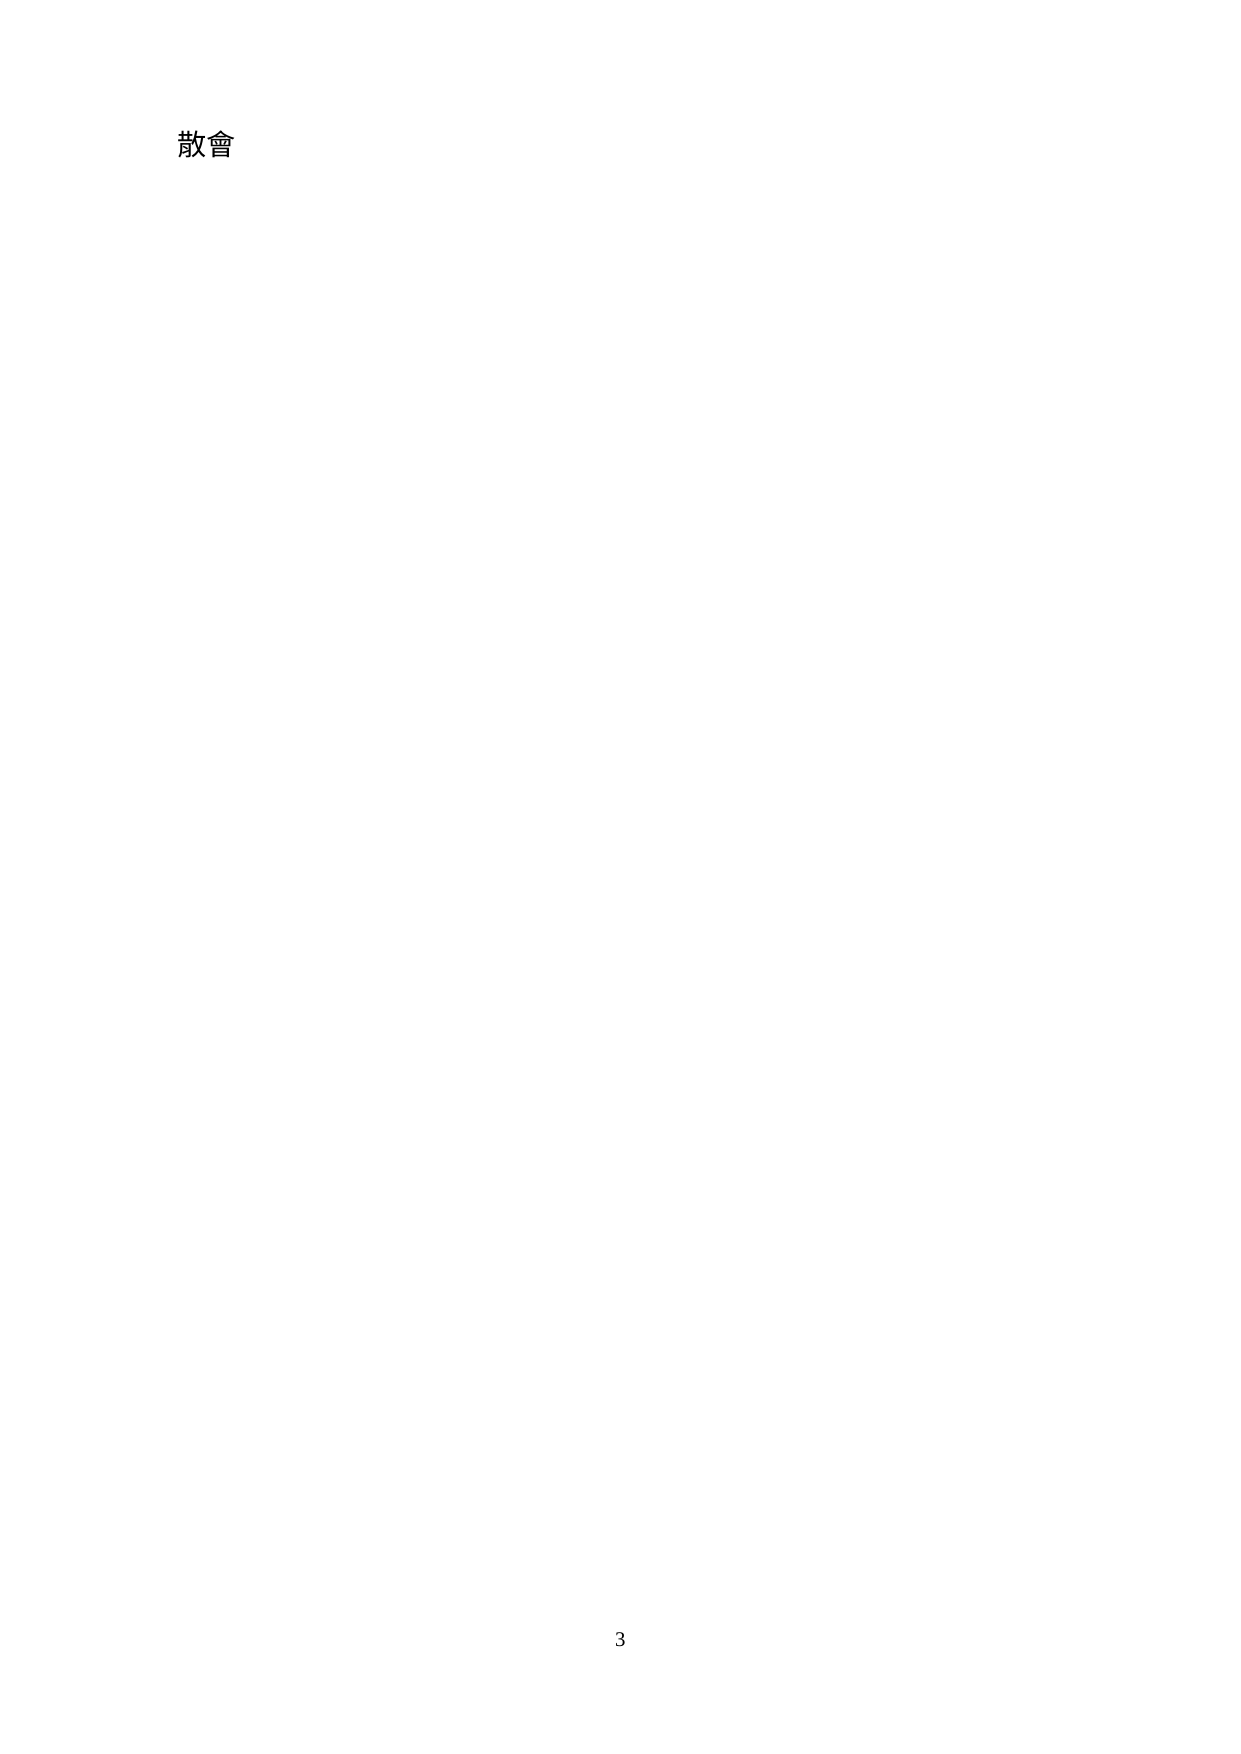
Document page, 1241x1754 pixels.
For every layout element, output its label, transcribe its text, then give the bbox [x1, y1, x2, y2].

text 散會 [177, 122, 1063, 164]
